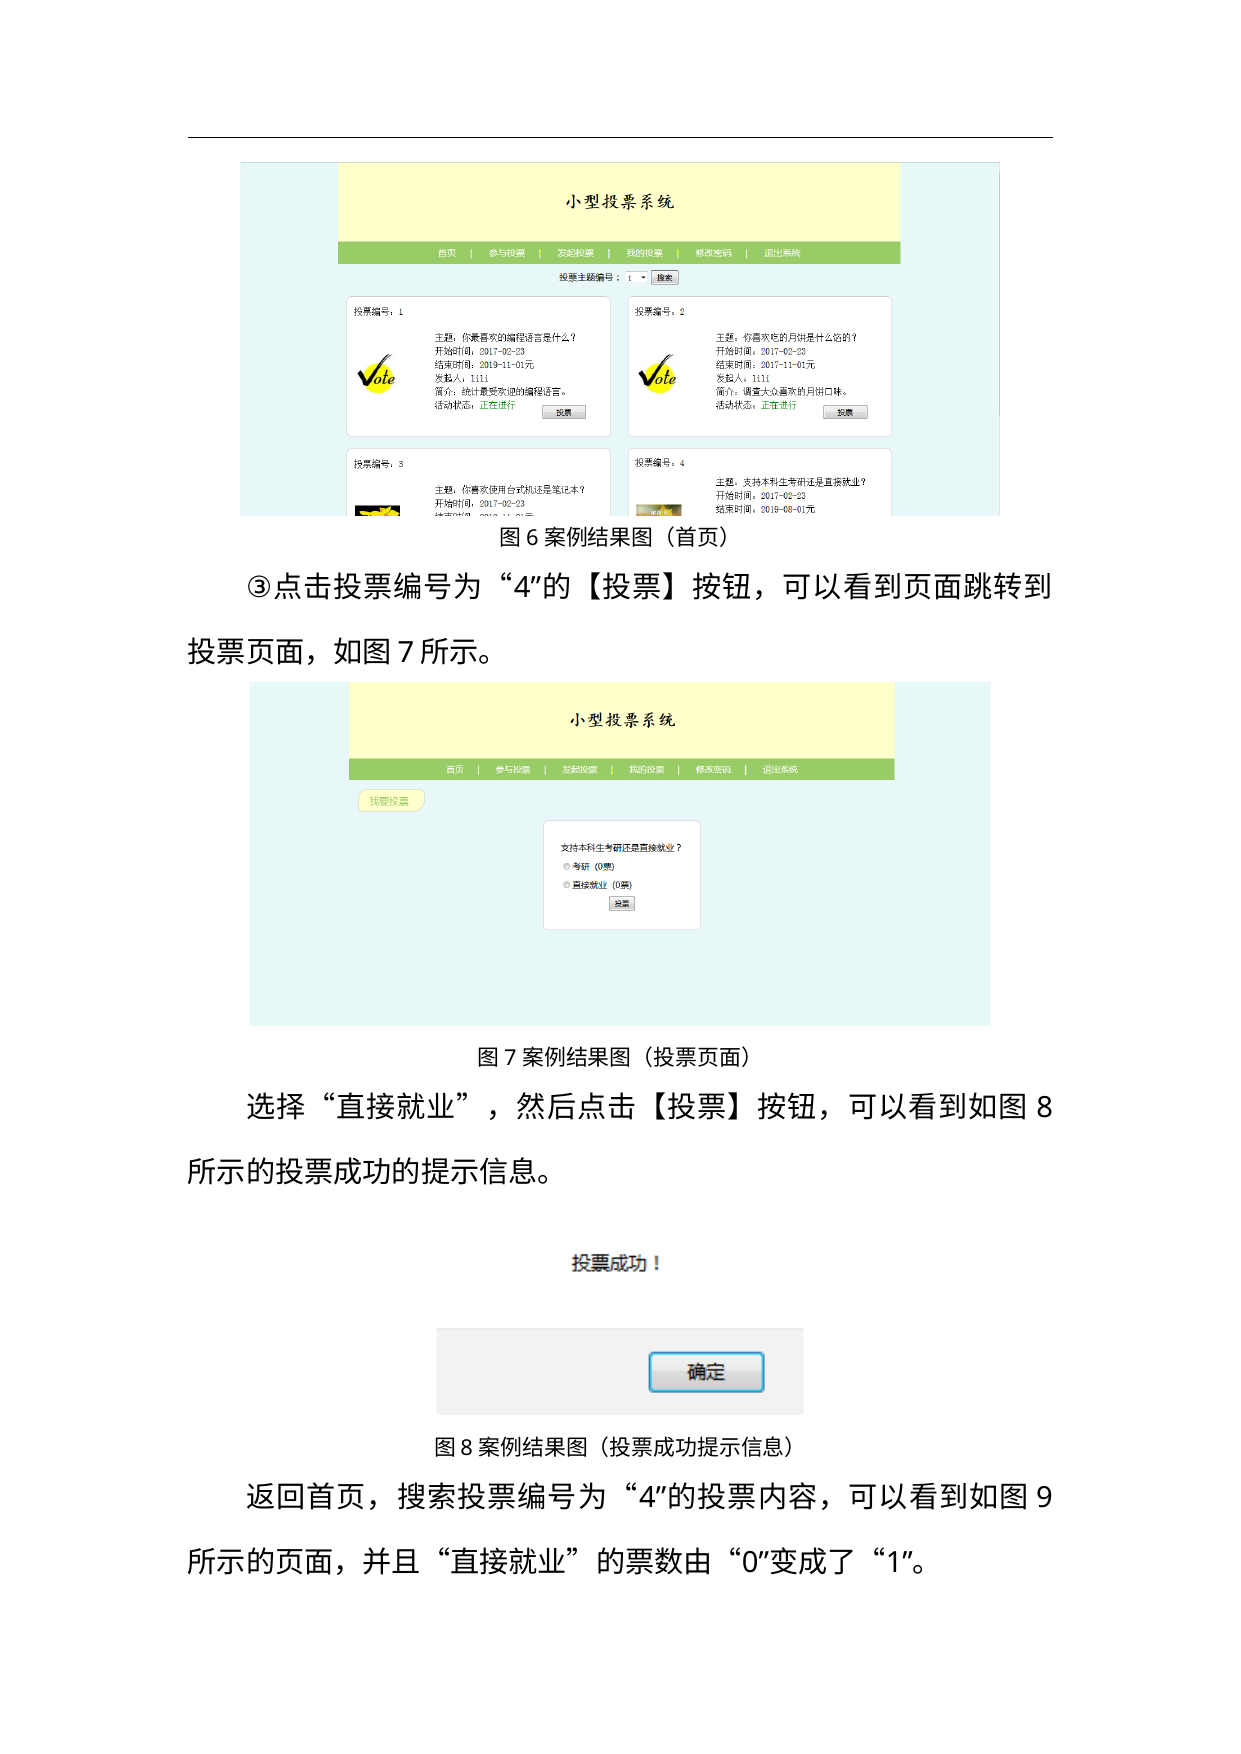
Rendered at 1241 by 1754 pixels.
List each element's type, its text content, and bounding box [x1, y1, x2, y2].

picture [240, 162, 1000, 516]
text 选择“直接就业”，然后点击【投票】按钮，可以看到如图8所示的投票成功的提示信息。 [187, 1072, 1053, 1202]
text ③点击投票编号为“4”的【投票】按钮，可以看到页面跳转到投票页面，如图7所示。 [187, 552, 1053, 682]
text 图6 案例结果图（首页） [187, 519, 1053, 552]
text 返回首页，搜索投票编号为“4”的投票内容，可以看到如图9所示的页面，并且“直接就业”的票数由“0”变成了“1”。 [187, 1462, 1053, 1592]
picture [436, 1202, 804, 1415]
text 图8 案例结果图（投票成功提示信息） [187, 1429, 1053, 1462]
picture [249, 682, 991, 1026]
text 图7 案例结果图（投票页面） [187, 1039, 1053, 1072]
